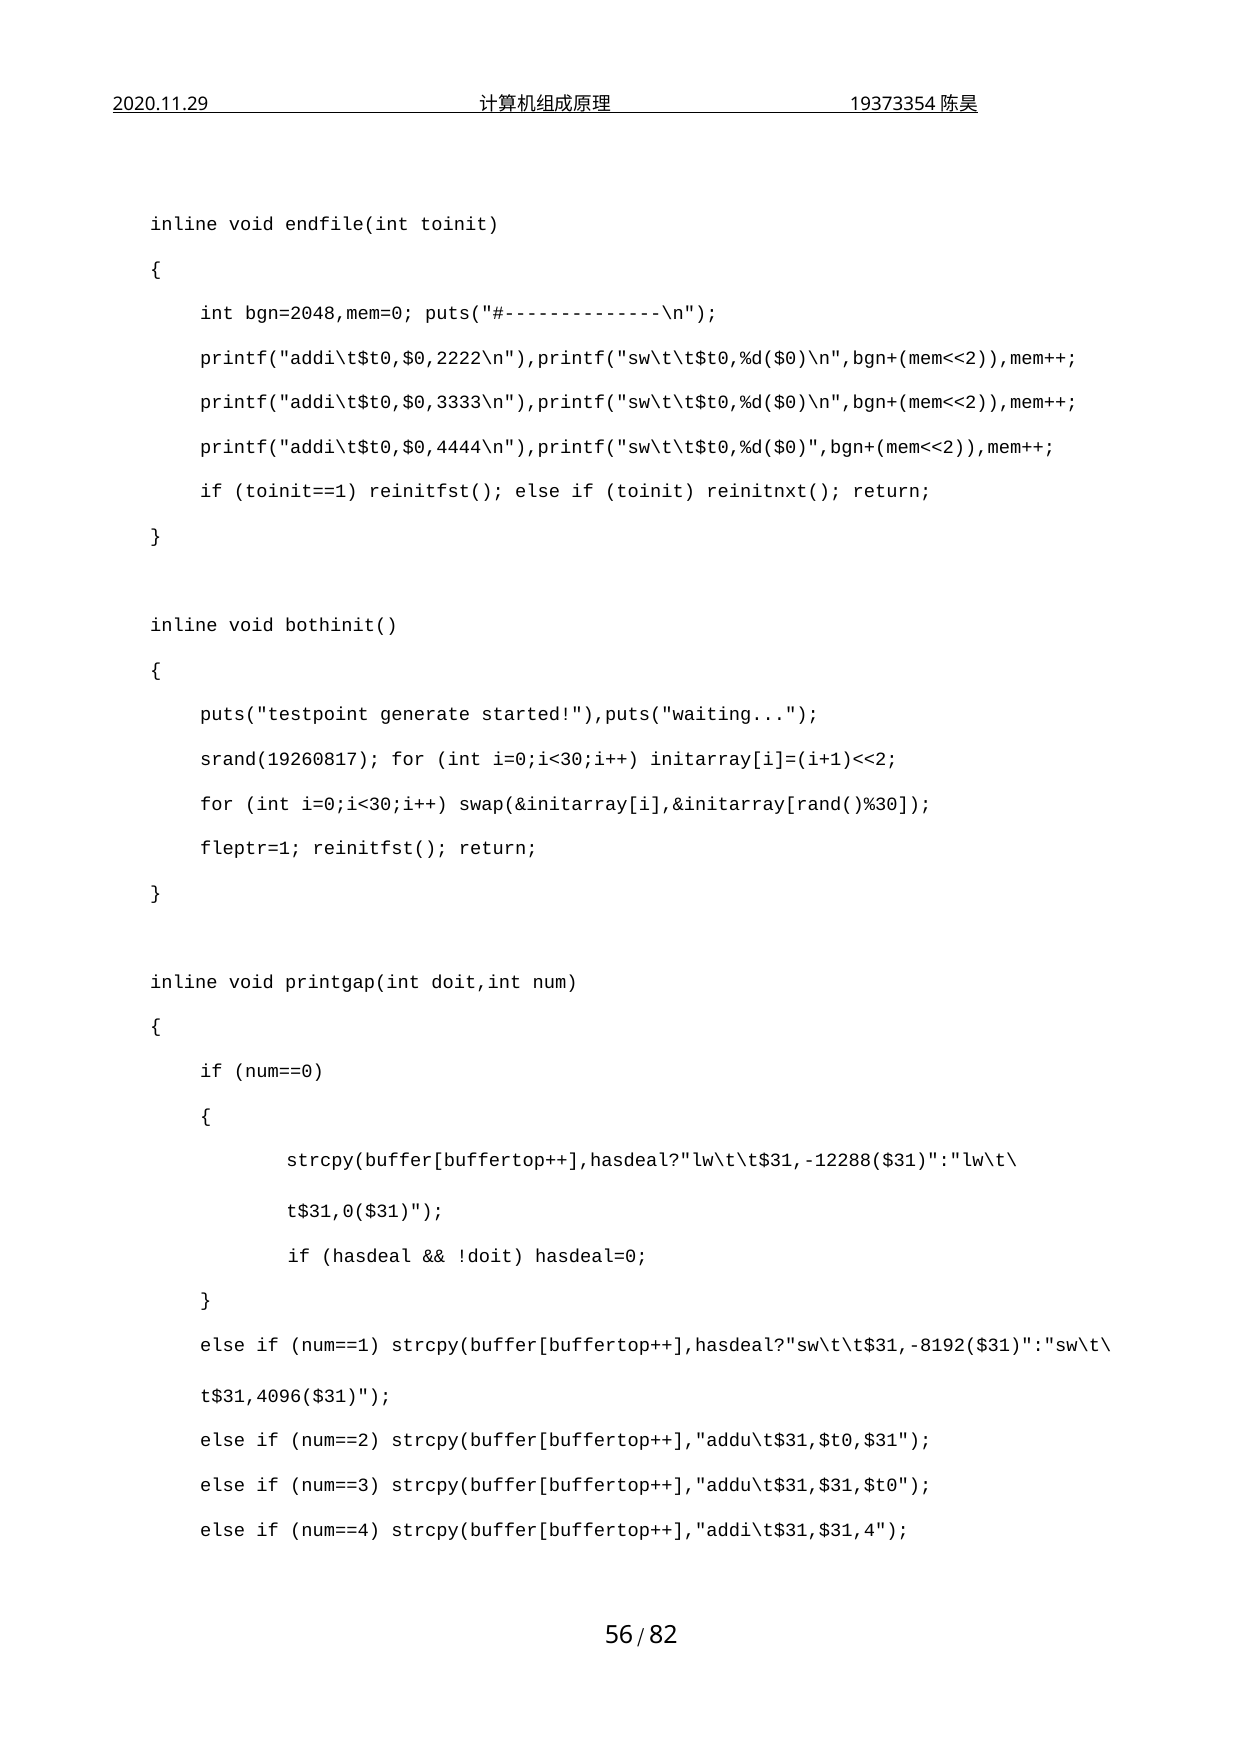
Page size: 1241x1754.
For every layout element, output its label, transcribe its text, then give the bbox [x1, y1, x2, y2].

text printf("addi\t$t0,$0,4444\n"),printf("sw\t\t$t0,%d($0)",bgn+(mem<<2)),mem++; [112, 431, 1128, 465]
text } [112, 1285, 1128, 1319]
text else if (num==4) strcpy(buffer[buffertop++],"addi\t$31,$31,4"); [112, 1514, 1128, 1548]
text else if (num==3) strcpy(buffer[buffertop++],"addu\t$31,$31,$t0"); [112, 1469, 1128, 1503]
text int bgn=2048,mem=0; puts("#--------------\n"); [112, 298, 1128, 332]
text else if (num==2) strcpy(buffer[buffertop++],"addu\t$31,$t0,$31"); [112, 1425, 1128, 1459]
text printf("addi\t$t0,$0,2222\n"),printf("sw\t\t$t0,%d($0)\n",bgn+(mem<<2)),mem++; [112, 342, 1128, 376]
text strcpy(buffer[buffertop++],hasdeal?"lw\t\t$31,-12288($31)":"lw\t\t$31,0($31)"); [286, 1145, 1128, 1229]
text { [112, 1100, 1128, 1134]
text } [112, 877, 1128, 911]
text if (num==0) [112, 1056, 1128, 1089]
text if (toinit==1) reinitfst(); else if (toinit) reinitnxt(); return; [112, 476, 1128, 510]
text } [112, 521, 1128, 554]
text { [112, 1011, 1128, 1045]
text else if (num==1) strcpy(buffer[buffertop++],hasdeal?"sw\t\t$31,-8192($31)":"sw\t\t$31,4096($31)"); [200, 1329, 1128, 1414]
text puts("testpoint generate started!"),puts("waiting..."); [112, 699, 1128, 733]
text printf("addi\t$t0,$0,3333\n"),printf("sw\t\t$t0,%d($0)\n",bgn+(mem<<2)),mem++; [112, 387, 1128, 421]
text srand(19260817); for (int i=0;i<30;i++) initarray[i]=(i+1)<<2; [112, 743, 1128, 777]
text fleptr=1; reinitfst(); return; [112, 833, 1128, 867]
text if (hasdeal && !doit) hasdeal=0; [112, 1240, 1128, 1274]
text inline void bothinit() [112, 610, 1128, 644]
text inline void endfile(int toinit) [112, 208, 1128, 242]
text { [112, 253, 1128, 287]
text inline void printgap(int doit,int num) [112, 966, 1128, 1000]
text for (int i=0;i<30;i++) swap(&initarray[i],&initarray[rand()%30]); [112, 788, 1128, 822]
text { [112, 654, 1128, 688]
